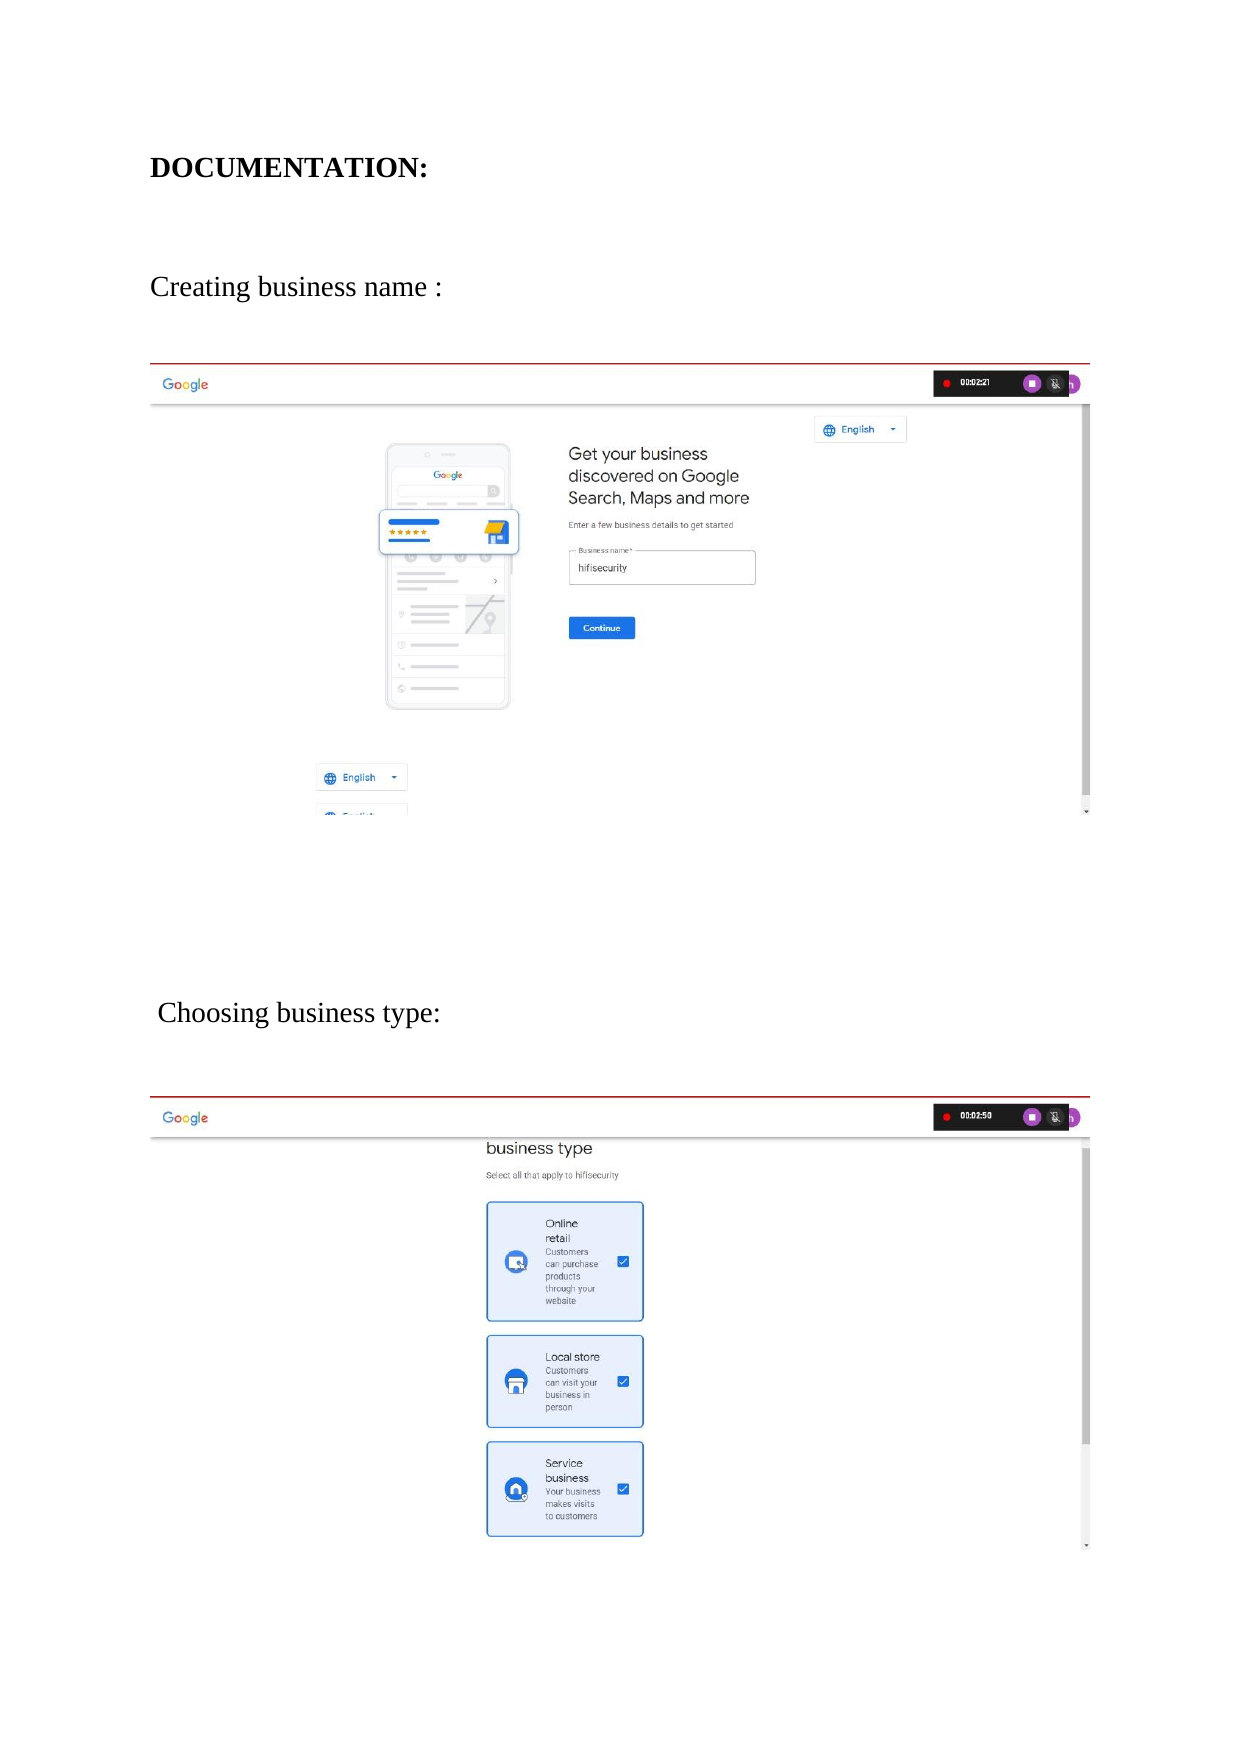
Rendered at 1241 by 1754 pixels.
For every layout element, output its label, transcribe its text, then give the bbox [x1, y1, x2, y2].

picture [150, 363, 1091, 815]
text DOCUMENTATION: [150, 150, 1090, 183]
text Creating business name : [150, 269, 1090, 302]
text Choosing business type: [150, 996, 1090, 1029]
picture [150, 1096, 1091, 1550]
